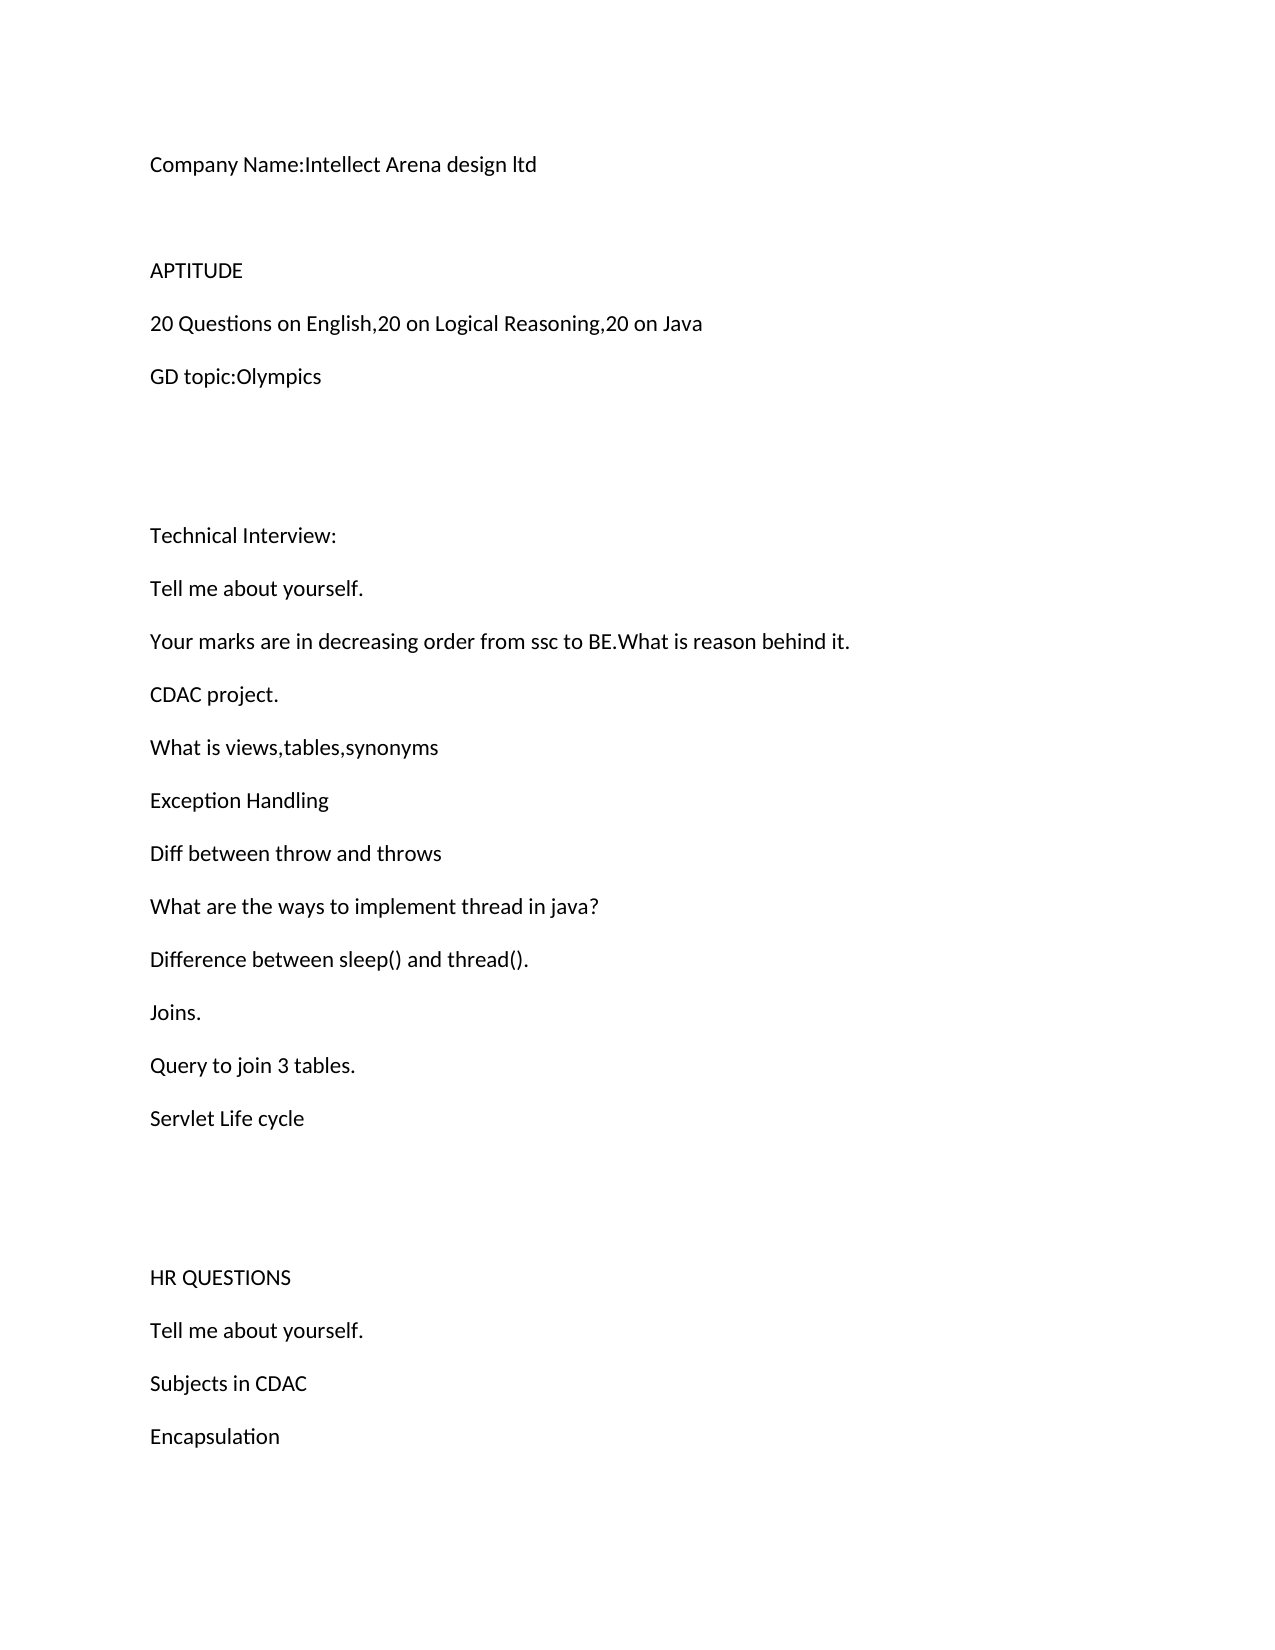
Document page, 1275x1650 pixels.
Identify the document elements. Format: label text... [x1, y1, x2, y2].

text Diff between throw and throws [150, 839, 1125, 867]
text APTITUDE [150, 256, 1125, 284]
text What are the ways to implement thread in java? [150, 892, 1125, 920]
text Servlet Life cycle [150, 1104, 1125, 1132]
text Subjects in CDAC [150, 1369, 1125, 1397]
text Encapsulation [150, 1422, 1125, 1451]
text 20 Questions on English,20 on Logical Reasoning,20 on Java [150, 309, 1125, 337]
text Query to join 3 tables. [150, 1051, 1125, 1079]
text Tell me about yourself. [150, 1316, 1125, 1344]
text Technical Interview: [150, 521, 1125, 549]
text What is views,tables,synonyms [150, 733, 1125, 761]
text Company Name:Intellect Arena design ltd [150, 150, 1125, 178]
text Joins. [150, 998, 1125, 1026]
text CDAC project. [150, 680, 1125, 708]
text HR QUESTIONS [150, 1263, 1125, 1291]
text Your marks are in decreasing order from ssc to BE.What is reason behind it. [150, 627, 1125, 655]
text Difference between sleep() and thread(). [150, 945, 1125, 973]
text GD topic:Olympics [150, 362, 1125, 390]
text Exception Handling [150, 786, 1125, 814]
text Tell me about yourself. [150, 574, 1125, 602]
